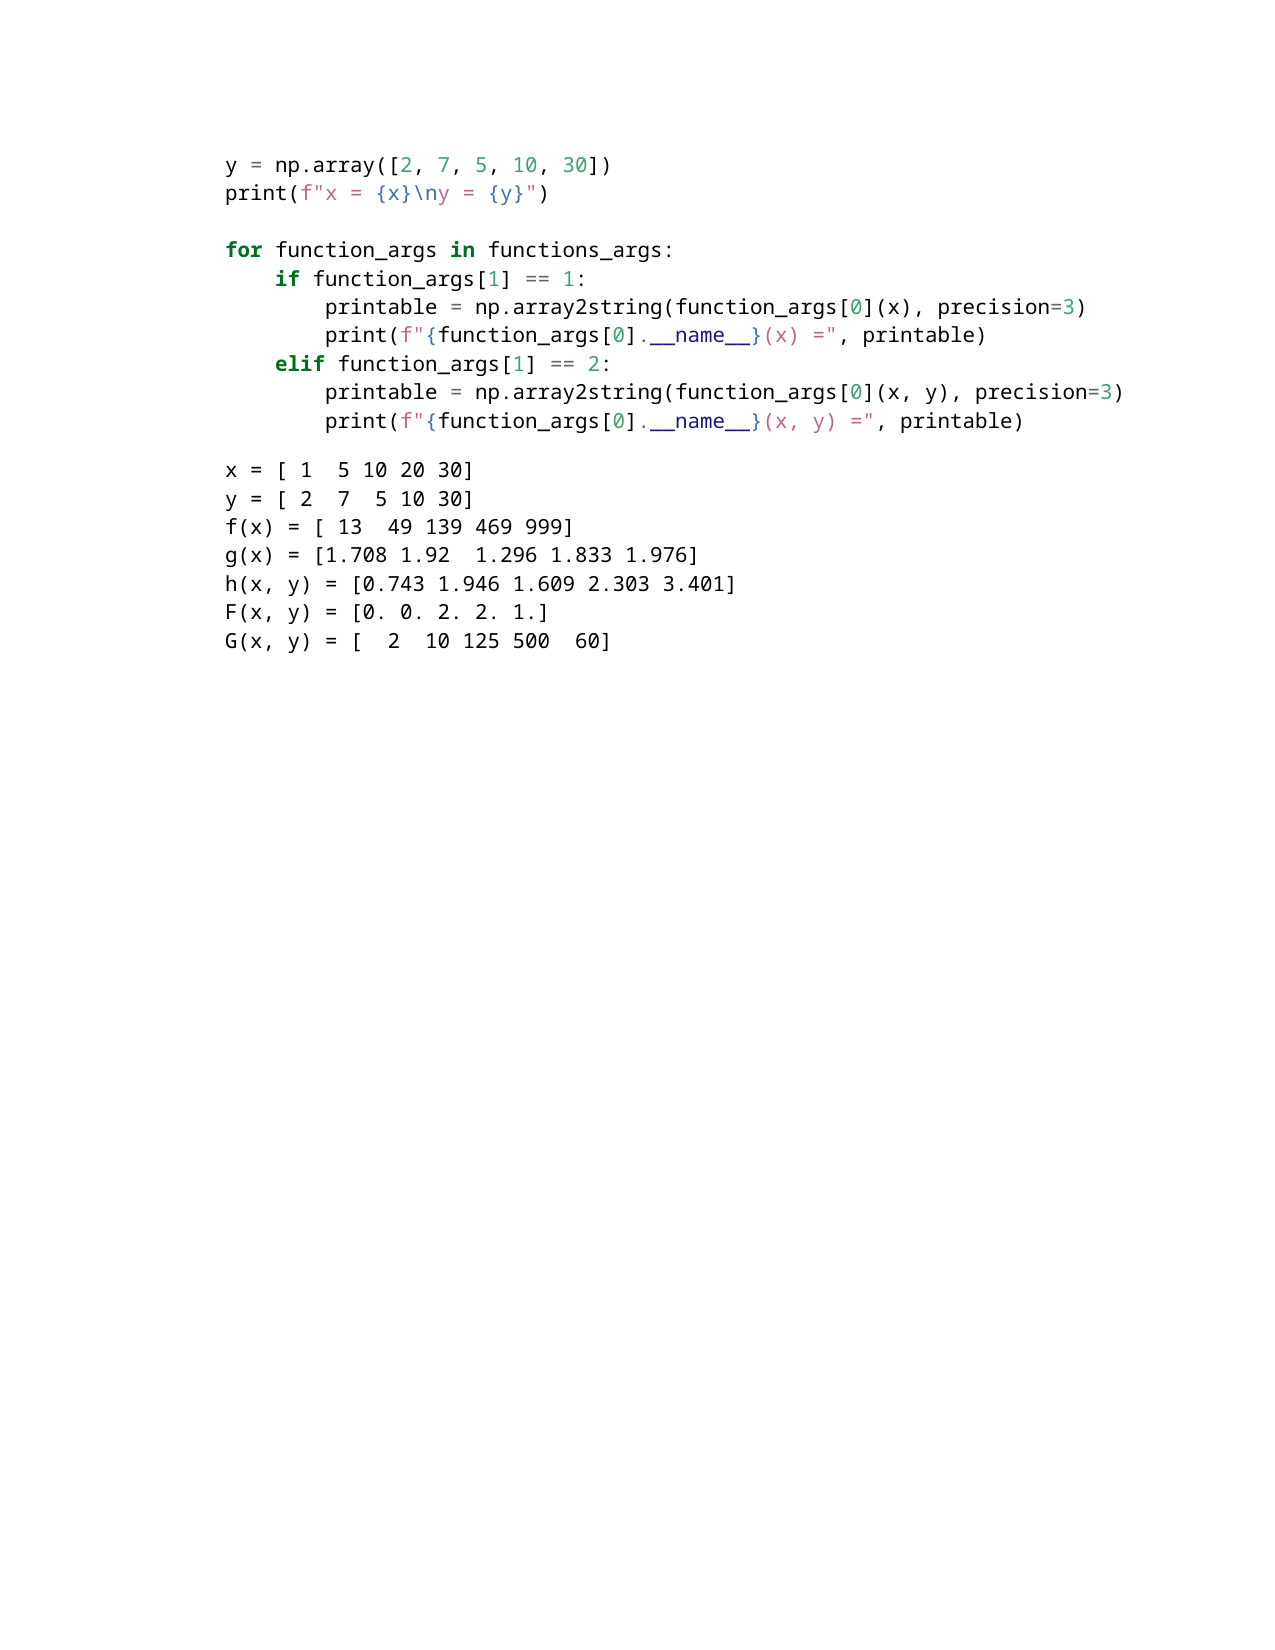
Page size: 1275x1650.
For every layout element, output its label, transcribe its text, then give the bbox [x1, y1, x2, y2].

text x = [ 1 5 10 20 30] y = [ 2 7 5 10 30] f(x) = [ 13 49 139 469 999] g(x) = [1.708 1.92 1.296 1.833 1.976] h(x, y) = [0.743 1.946 1.609 2.303 3.401] F(x, y) = [0. 0. 2. 2. 1.] G(x, y) = [ 2 10 125 500 60] [225, 455, 1125, 654]
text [225, 150, 1125, 434]
